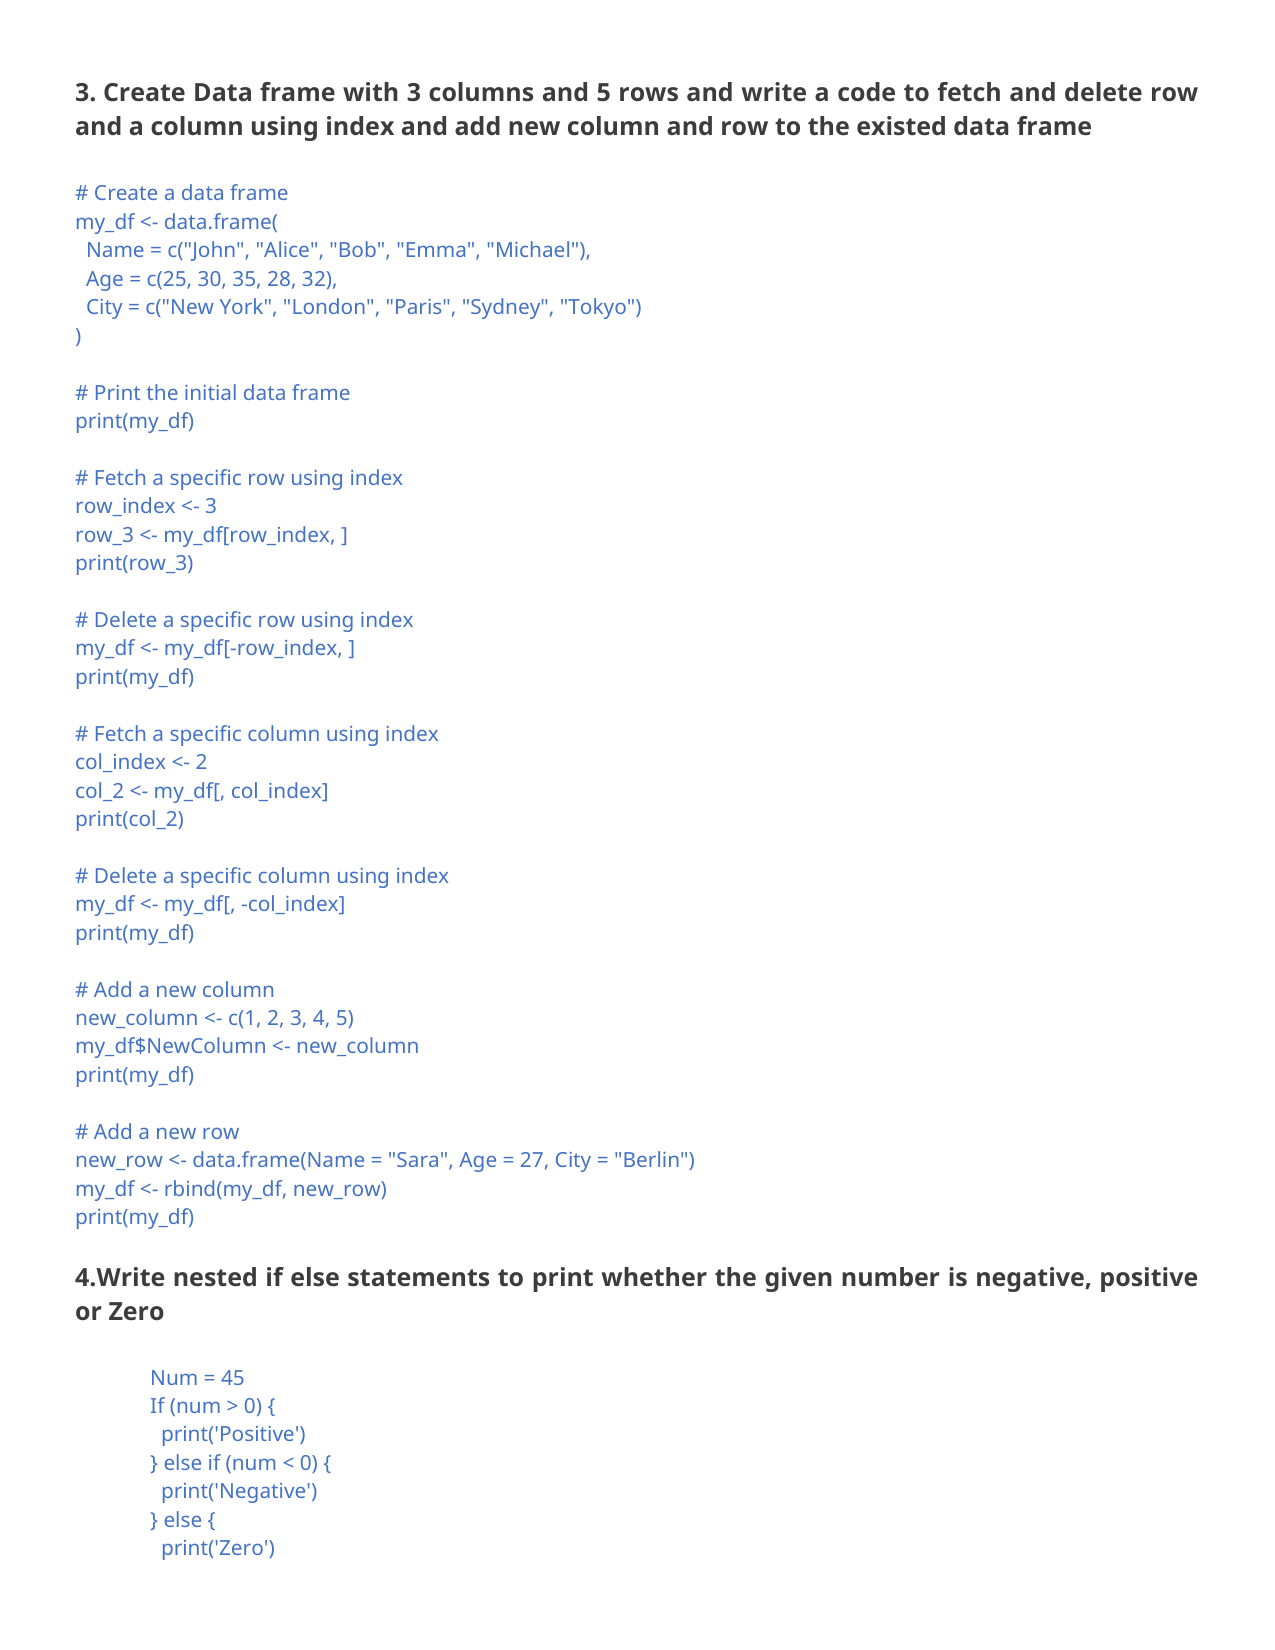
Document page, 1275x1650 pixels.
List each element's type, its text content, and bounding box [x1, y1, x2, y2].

text 4.Write nested if else statements to print whether the given number is negative, positive or Zero [75, 1259, 1200, 1327]
text print(my_df) [75, 406, 1200, 434]
text } else if (num < 0) { [150, 1448, 1200, 1476]
text col_2 <- my_df[, col_index] [75, 776, 1200, 804]
text print('Zero') [150, 1533, 1200, 1562]
text print(my_df) [75, 1060, 1200, 1088]
text # Print the initial data frame [75, 378, 1200, 406]
text If (num > 0) { [150, 1391, 1200, 1419]
text } else { [150, 1505, 1200, 1533]
text new_column <- c(1, 2, 3, 4, 5) [75, 1003, 1200, 1032]
text my_df <- my_df[-row_index, ] [75, 633, 1200, 662]
text print(row_3) [75, 548, 1200, 577]
text print('Positive') [150, 1419, 1200, 1448]
text print(my_df) [75, 918, 1200, 946]
text Num = 45 [150, 1363, 1200, 1391]
text print('Negative') [150, 1476, 1200, 1505]
text print(col_2) [75, 804, 1200, 833]
text my_df <- my_df[, -col_index] [75, 889, 1200, 918]
text Name = c("John", "Alice", "Bob", "Emma", "Michael"), [75, 235, 1200, 264]
text # Add a new row [75, 1117, 1200, 1145]
text # Delete a specific column using index [75, 861, 1200, 889]
text my_df$NewColumn <- new_column [75, 1032, 1200, 1060]
text print(my_df) [75, 1202, 1200, 1231]
text ) [75, 321, 1200, 349]
text col_index <- 2 [75, 747, 1200, 776]
text row_index <- 3 [75, 491, 1200, 520]
text # Add a new column [75, 975, 1200, 1003]
text my_df <- rbind(my_df, new_row) [75, 1174, 1200, 1202]
text Age = c(25, 30, 35, 28, 32), [75, 264, 1200, 292]
text City = c("New York", "London", "Paris", "Sydney", "Tokyo") [75, 292, 1200, 321]
text # Delete a specific row using index [75, 605, 1200, 633]
text new_row <- data.frame(Name = "Sara", Age = 27, City = "Berlin") [75, 1145, 1200, 1174]
text print(my_df) [75, 662, 1200, 690]
text row_3 <- my_df[row_index, ] [75, 520, 1200, 548]
text # Fetch a specific column using index [75, 719, 1200, 747]
text my_df <- data.frame( [75, 207, 1200, 235]
text 3. Create Data frame with 3 columns and 5 rows and write a code to fetch and delete row and a column using index and add new column and row to the existed data frame [75, 75, 1200, 143]
text # Fetch a specific row using index [75, 463, 1200, 491]
text # Create a data frame [75, 178, 1200, 207]
